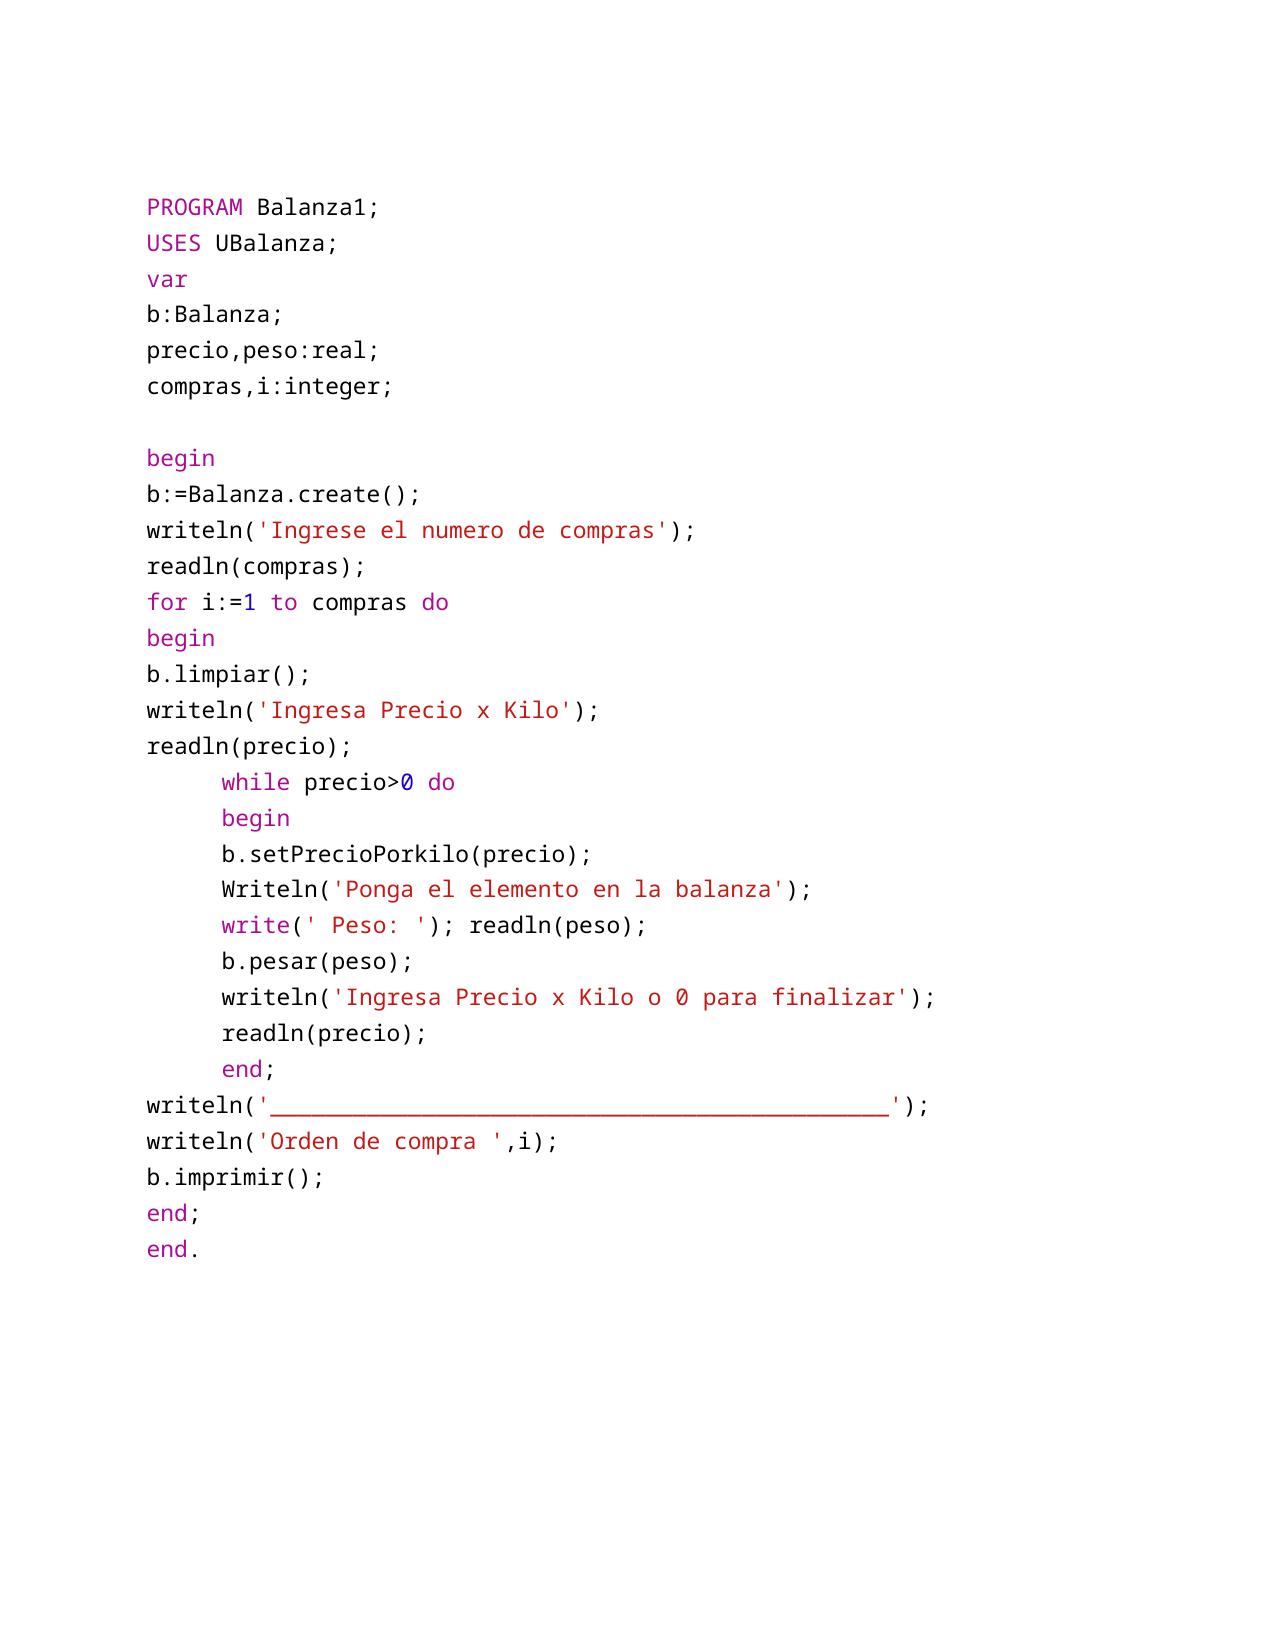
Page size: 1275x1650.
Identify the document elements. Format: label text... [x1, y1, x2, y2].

table_header PROGRAM Balanza1; USES UBalanza; var b:Balanza; precio,peso:real; compras,i:integer; begin b:=Balanza.create(); writeln('Ingrese el numero de compras'); readln(compras); for i:=1 to compras do begin b.limpiar(); writeln('Ingresa Precio x Kilo'); readln(precio); while precio>0 do begin b.setPrecioPorkilo(precio); Writeln('Ponga el elemento en la balanza'); write(' Peso: '); readln(peso); b.pesar(peso); writeln('Ingresa Precio x Kilo o 0 para finalizar'); readln(precio); end; writeln('_____________________________________________'); writeln('Orden de compra ',i); b.imprimir(); end; end. [136, 180, 1125, 1308]
